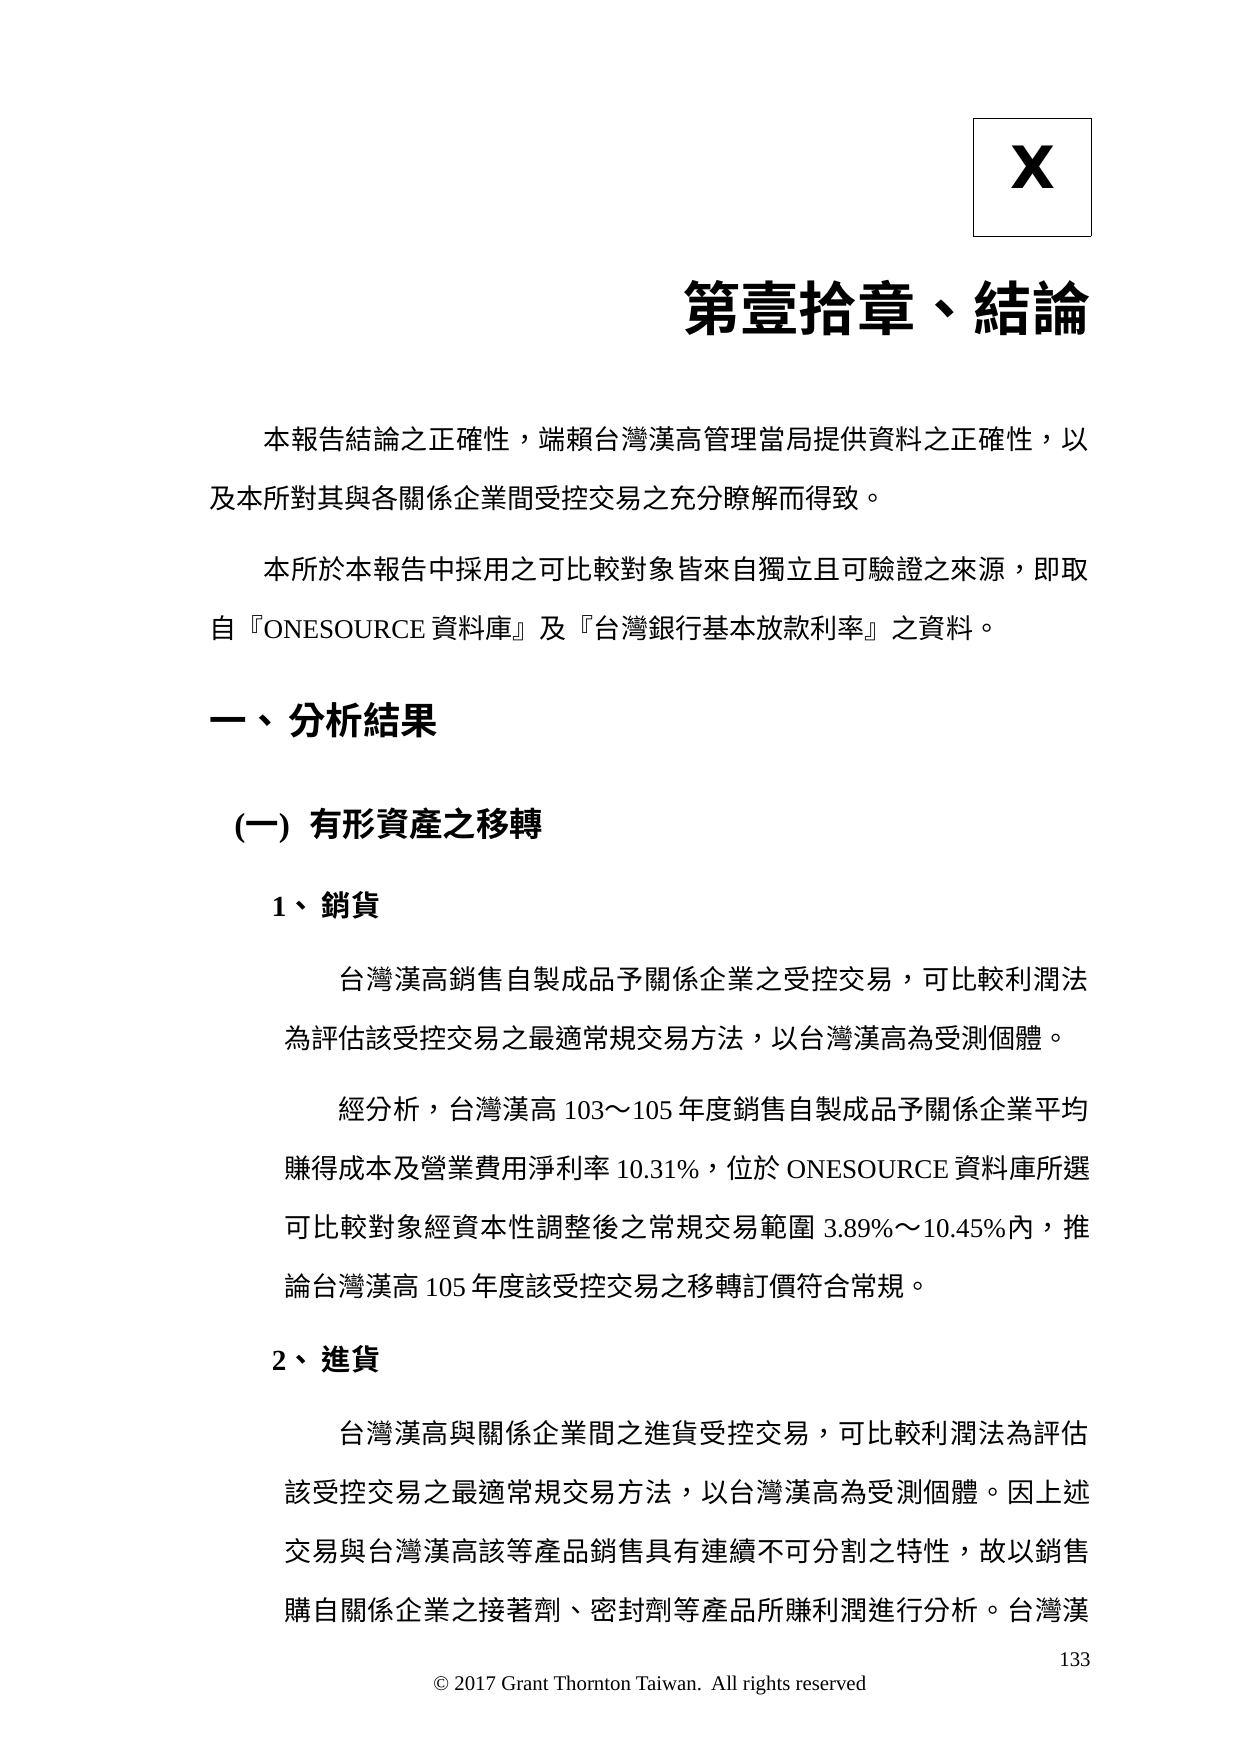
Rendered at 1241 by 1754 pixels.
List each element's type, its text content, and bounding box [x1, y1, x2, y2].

text 台灣漢高銷售自製成品予關係企業之受控交易，可比較利潤法為評估該受控交易之最適常規交易方法，以台灣漢高為受測個體。 [284, 958, 1090, 1056]
text 經分析，台灣漢高103～105年度銷售自製成品予關係企業平均賺得成本及營業費用淨利率10.31%，位於ONESOURCE資料庫所選可比較對象經資本性調整後之常規交易範圍3.89%～10.45%內，推論台灣漢高105年度該受控交易之移轉訂價符合常規。 [284, 1088, 1090, 1304]
text 本所於本報告中採用之可比較對象皆來自獨立且可驗證之來源，即取自『ONESOURCE資料庫』及『台灣銀行基本放款利率』之資料。 [209, 548, 1090, 646]
list 進貨 [272, 1336, 1090, 1378]
subtitle 有形資產之移轉 [234, 797, 1090, 846]
text 本報告結論之正確性，端賴台灣漢高管理當局提供資料之正確性，以及本所對其與各關係企業間受控交易之充分瞭解而得致。 [209, 418, 1090, 516]
subtitle 分析結果 [209, 691, 1090, 745]
text 台灣漢高與關係企業間之進貨受控交易，可比較利潤法為評估該受控交易之最適常規交易方法，以台灣漢高為受測個體。因上述交易與台灣漢高該等產品銷售具有連續不可分割之特性，故以銷售購自關係企業之接著劑、密封劑等產品所賺利潤進行分析。台灣漢高若能賺得與可比較對象相當之利潤，方可推論該交易未有不合常規之安排。 [284, 1412, 1090, 1628]
list 銷貨 [272, 882, 1090, 924]
subtitle 結論 [209, 262, 1090, 347]
